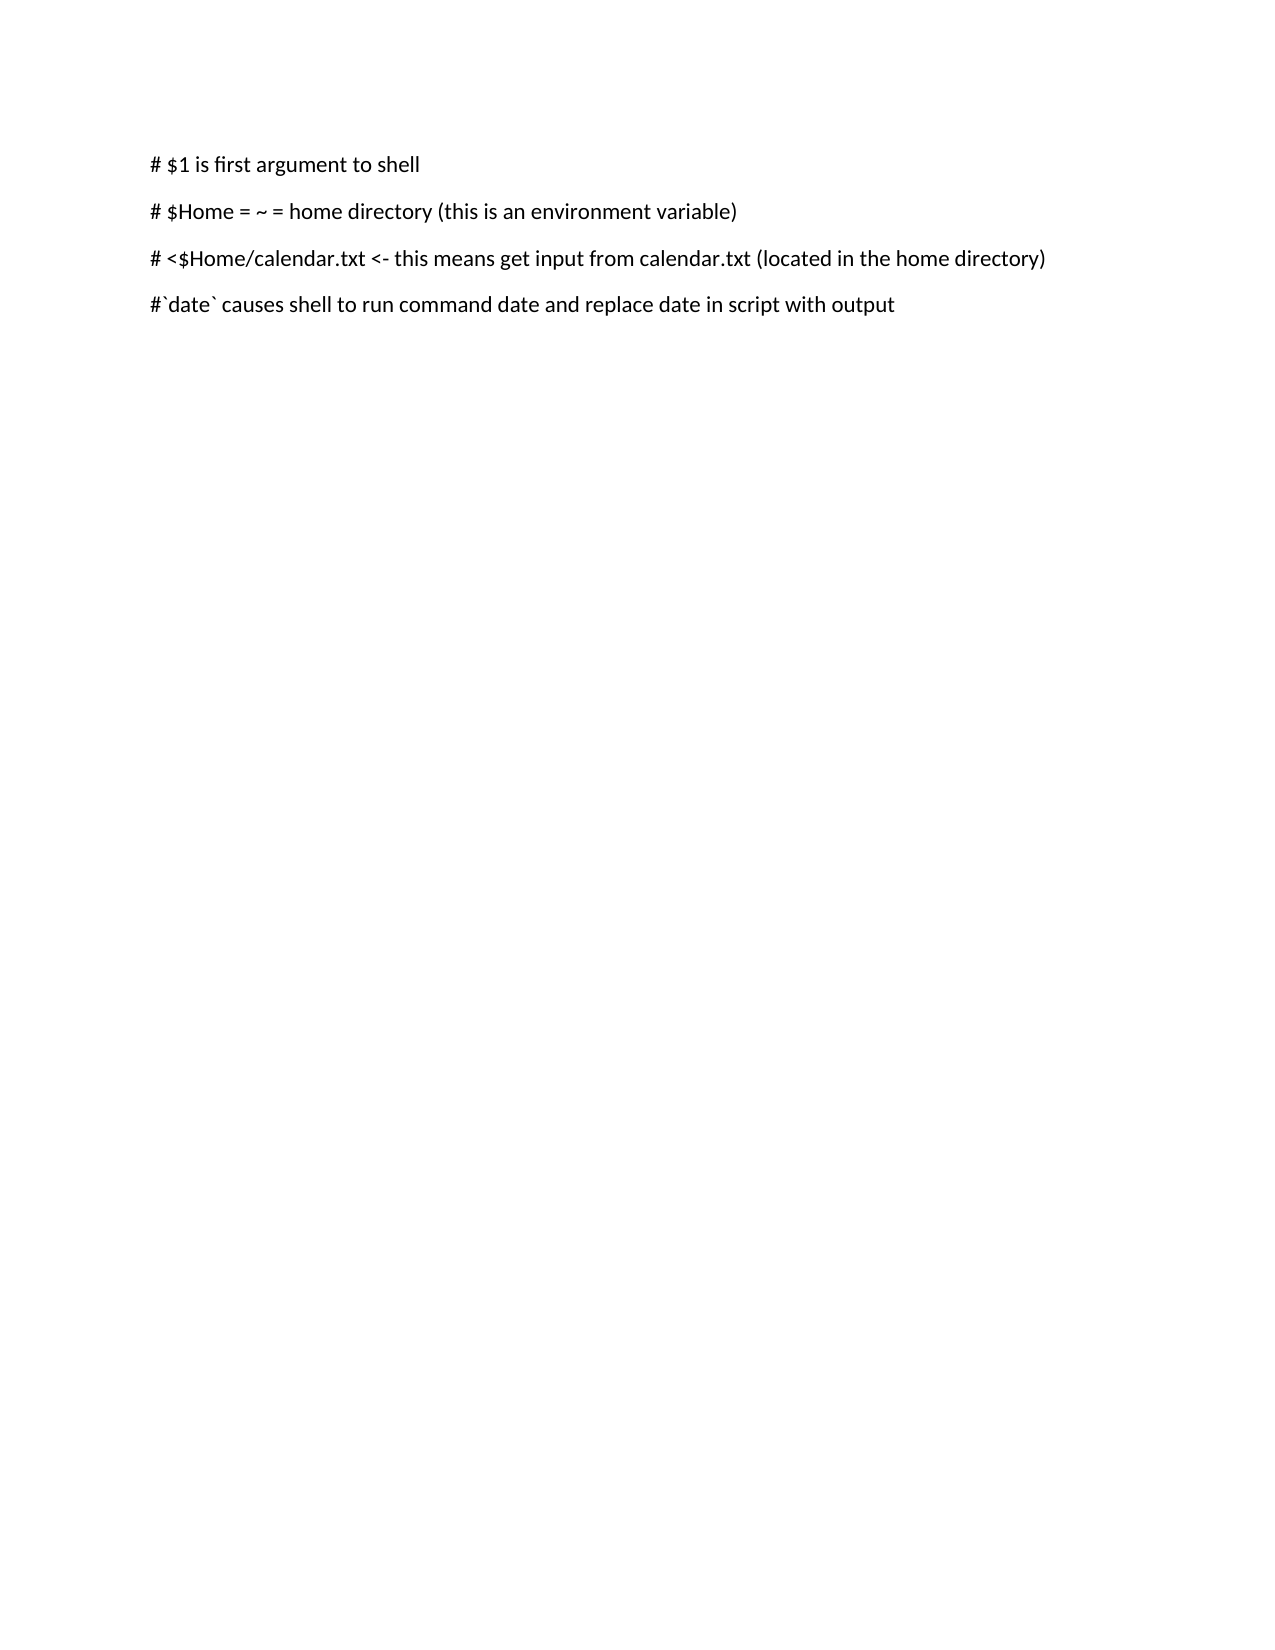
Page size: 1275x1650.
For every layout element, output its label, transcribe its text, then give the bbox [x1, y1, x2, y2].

text #`date` causes shell to run command date and replace date in script with output [150, 291, 1125, 319]
text # $Home = ~ = home directory (this is an environment variable) [150, 197, 1125, 225]
text # $1 is first argument to shell [150, 150, 1125, 178]
text # <$Home/calendar.txt <- this means get input from calendar.txt (located in the home directory) [150, 244, 1125, 272]
